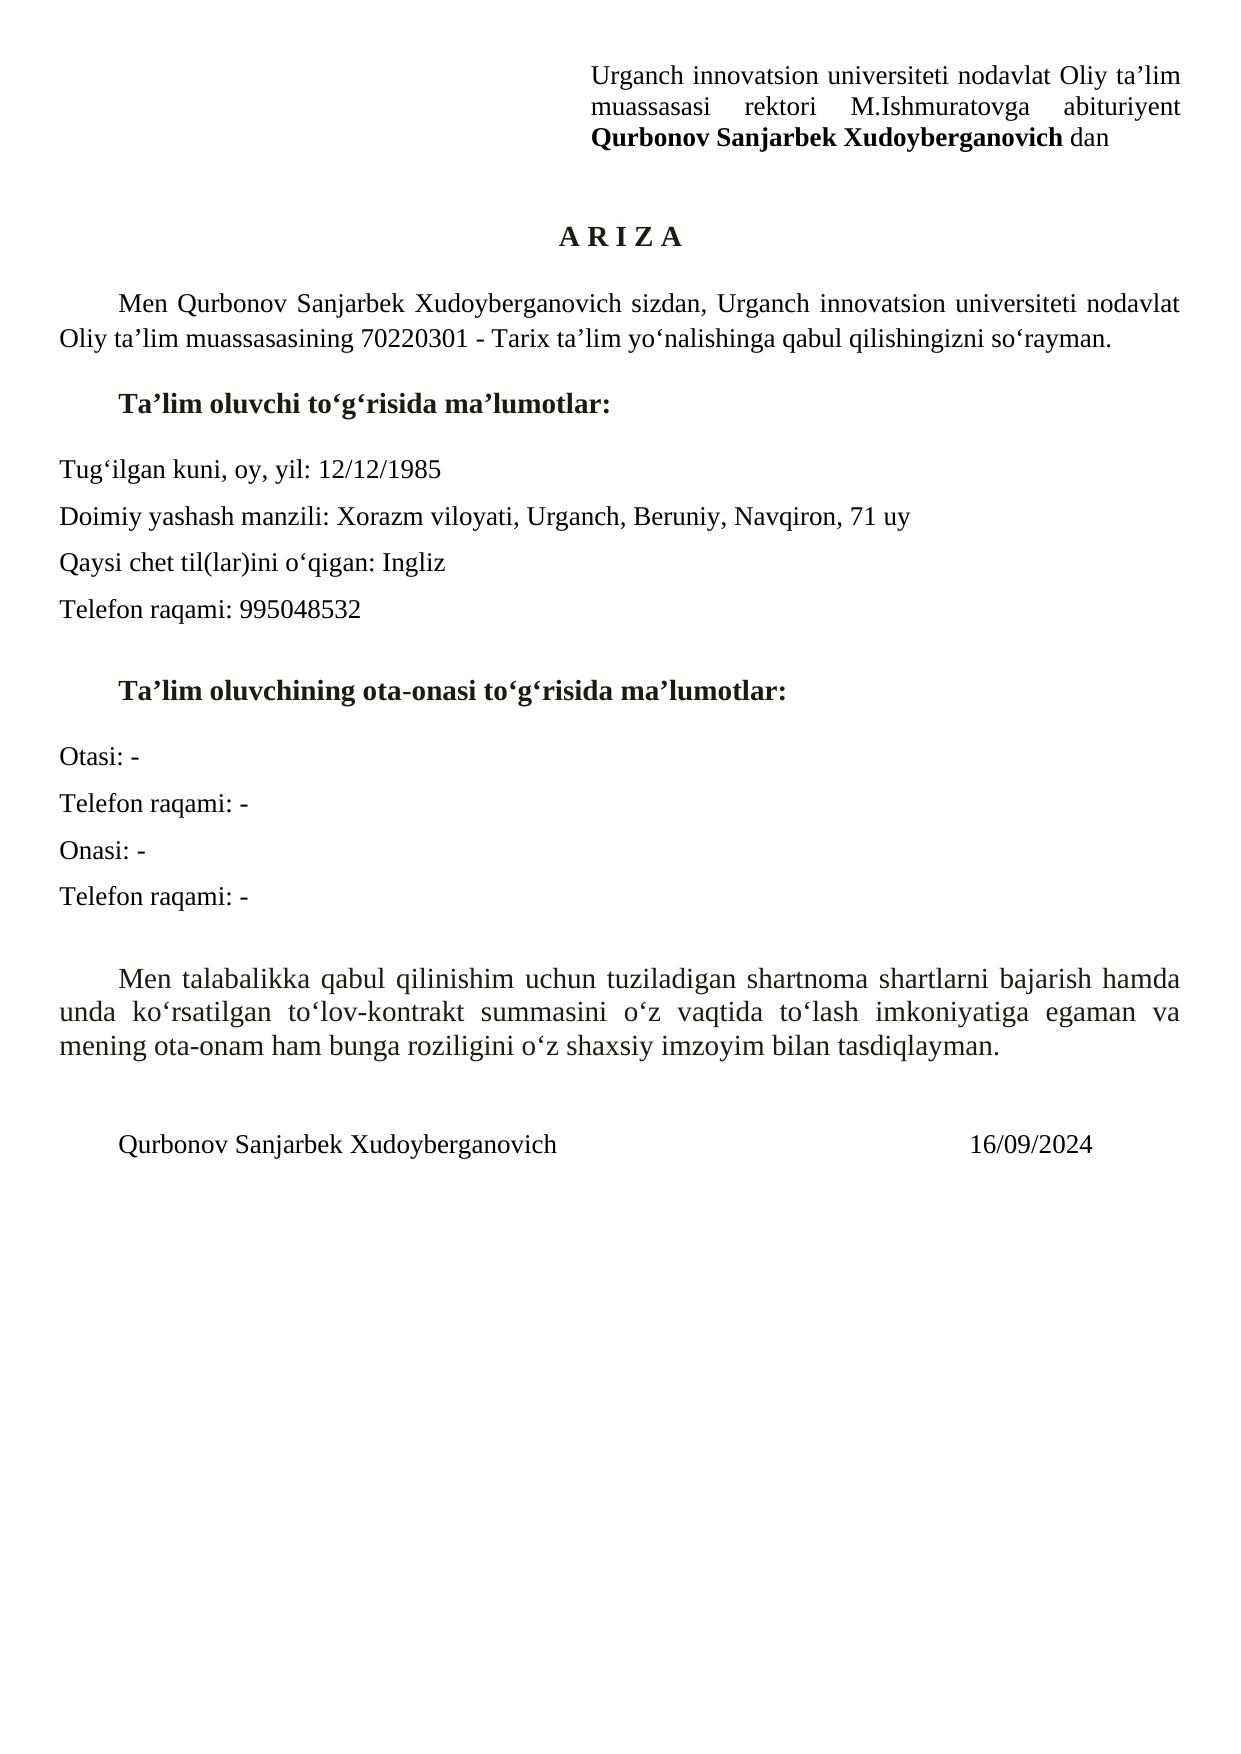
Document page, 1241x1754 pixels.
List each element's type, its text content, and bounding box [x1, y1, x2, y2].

text Urganch innovatsion universiteti nodavlat Oliy ta’lim muassasasi rektori M.Ishmuratovga abituriyent Qurbonov Sanjarbek Xudoyberganovich dan [591, 59, 1181, 152]
text Qaysi chet til(lar)ini o‘qigan: Ingliz [59, 547, 1181, 578]
text Telefon raqami: - [59, 787, 1181, 818]
text Tug‘ilgan kuni, oy, yil: 12/12/1985 [59, 453, 1181, 484]
text Telefon raqami: - [59, 881, 1181, 912]
text Otasi: - [59, 741, 1181, 772]
text Doimiy yashash manzili: Xorazm viloyati, Urganch, Beruniy, Navqiron, 71 uy [59, 500, 1181, 531]
text Men talabalikka qabul qilinishim uchun tuziladigan shartnoma shartlarni bajarish hamda unda ko‘rsatilgan to‘lov-kontrakt summasini o‘z vaqtida to‘lash imkoniyatiga egaman va mening ota-onam ham bunga roziligini oʻz shaxsiy imzoyim bilan tasdiqlayman. [59, 961, 1181, 1061]
text Ta’lim oluvchi to‘g‘risida ma’lumotlar: [59, 386, 1181, 420]
text Ta’lim oluvchining ota-onasi to‘g‘risida ma’lumotlar: [59, 673, 1181, 707]
text Men Qurbonov Sanjarbek Xudoyberganovich sizdan, Urganch innovatsion universiteti nodavlat Oliy ta’lim muassasasining 70220301 - Tarix ta’lim yo‘nalishinga qabul qilishingizni so‘rayman. [59, 287, 1181, 353]
text Telefon raqami: 995048532 [59, 593, 1181, 624]
text Onasi: - [59, 834, 1181, 865]
text A R I Z A [59, 219, 1181, 253]
text Qurbonov Sanjarbek Xudoyberganovich 16/09/2024 [59, 1128, 1181, 1159]
